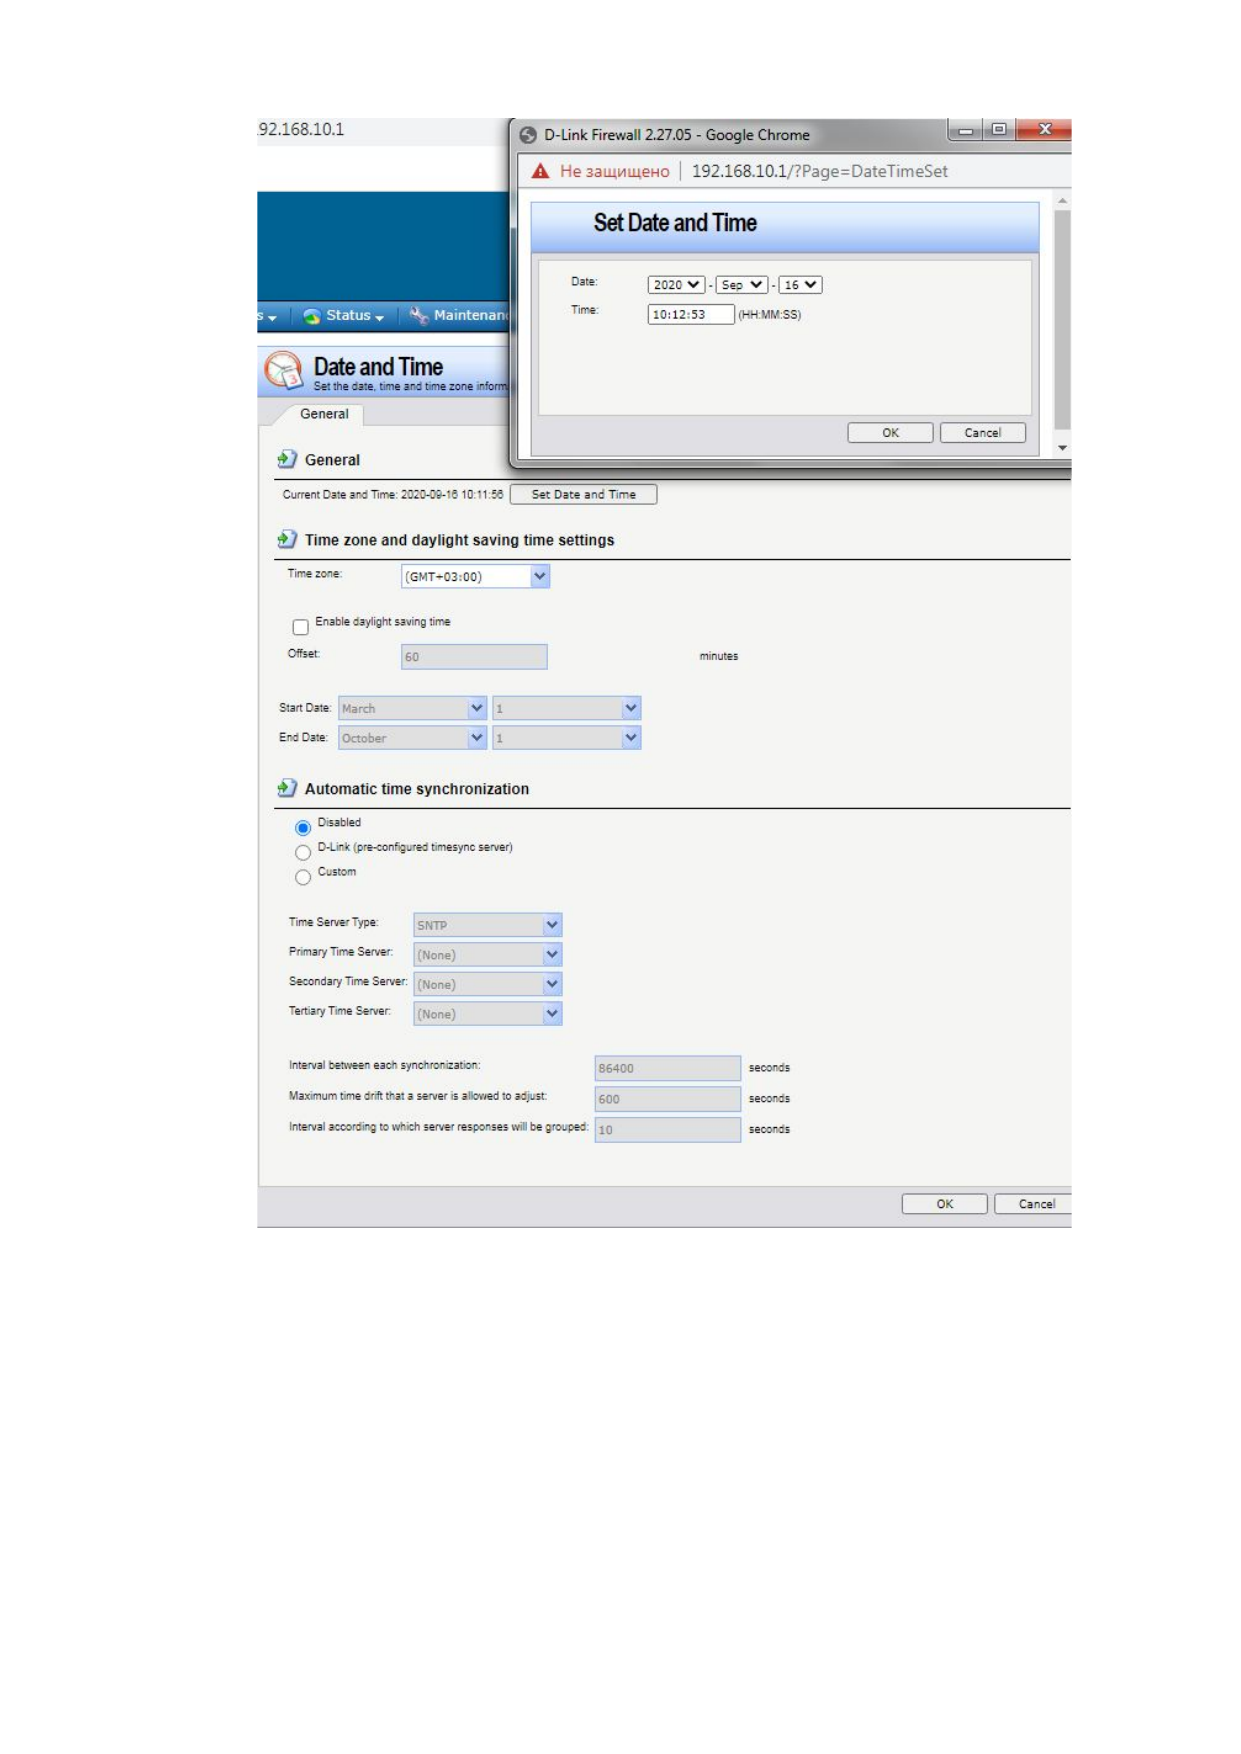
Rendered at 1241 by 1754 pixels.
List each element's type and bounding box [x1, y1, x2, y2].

picture [257, 118, 1072, 1228]
